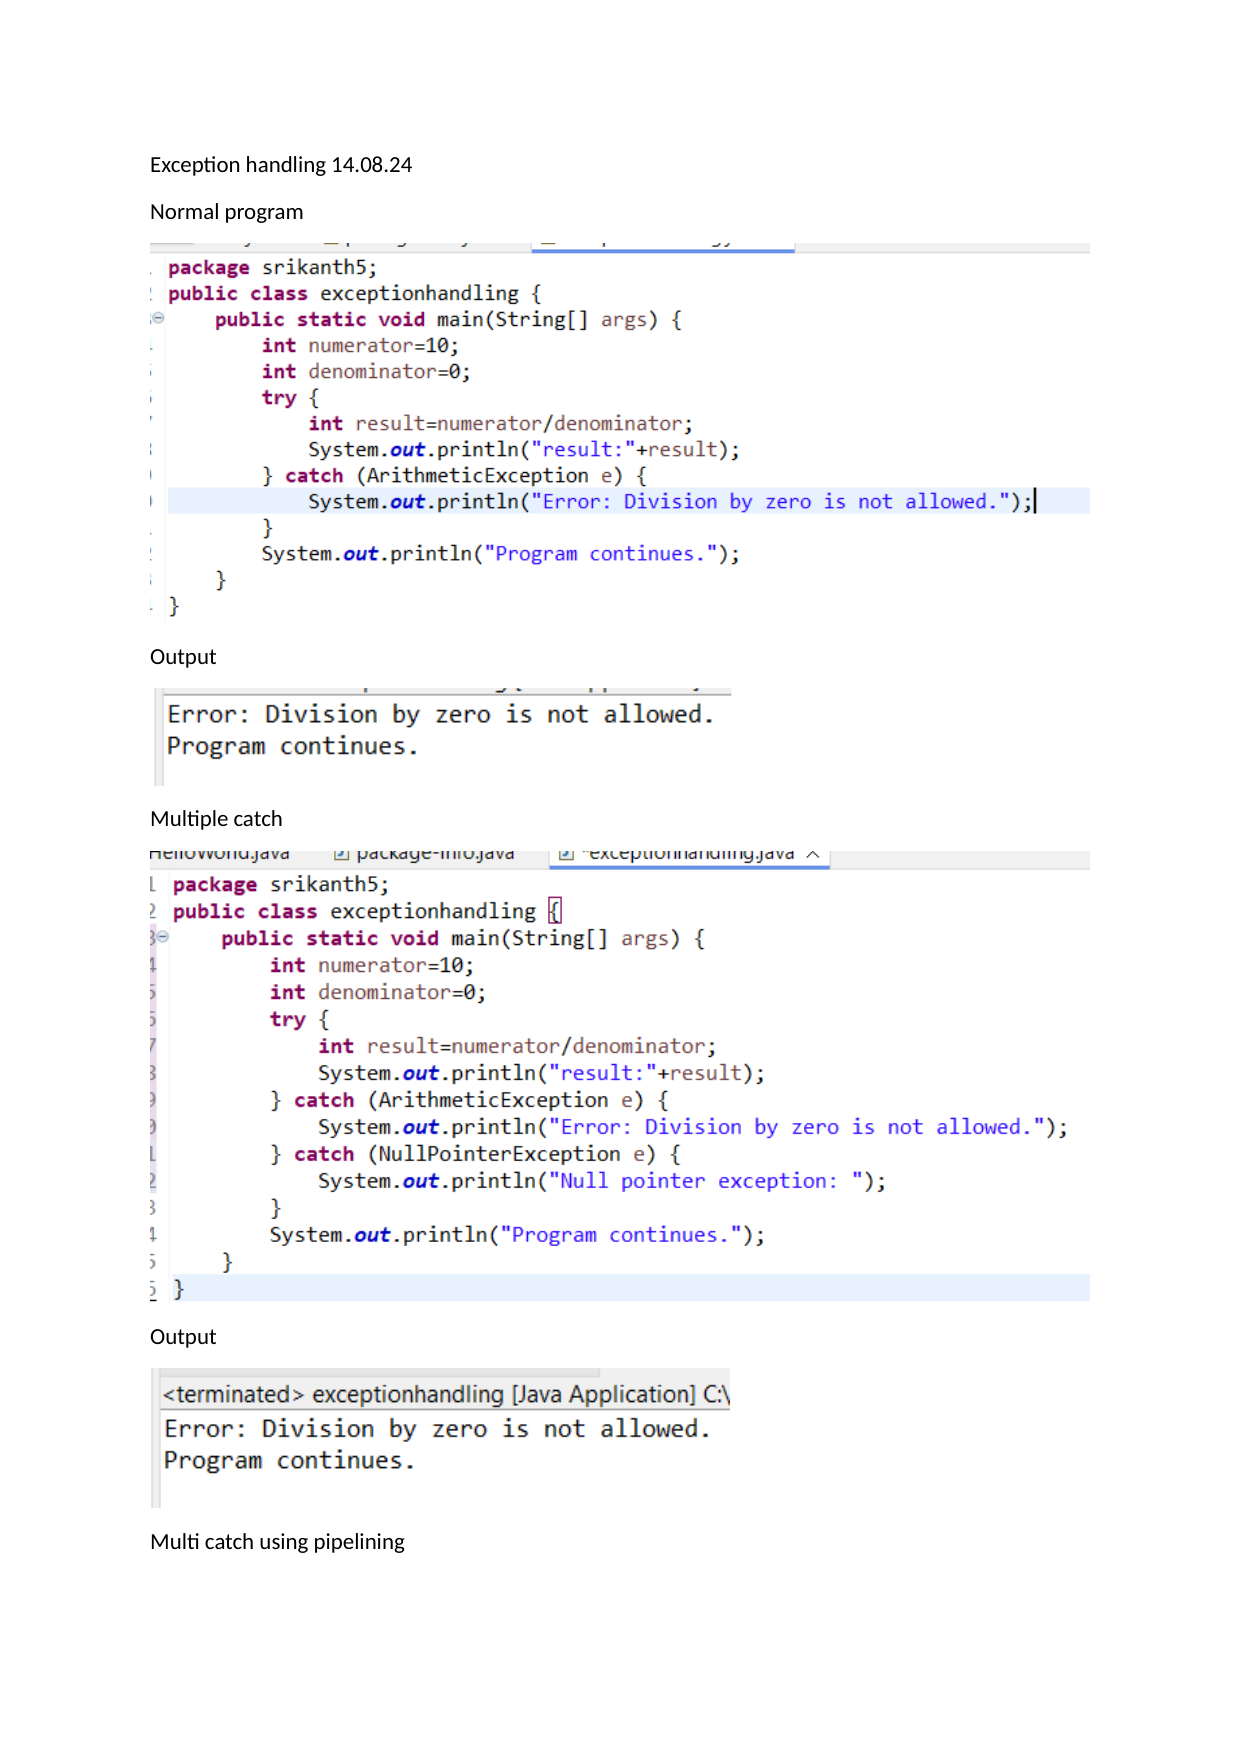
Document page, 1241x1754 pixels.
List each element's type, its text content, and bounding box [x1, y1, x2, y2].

picture [150, 688, 732, 786]
picture [150, 851, 1091, 1304]
text Multi catch using pipelining [150, 1527, 1090, 1555]
text Normal program [150, 197, 1090, 225]
text Output [150, 1322, 1090, 1350]
text Exception handling 14.08.24 [150, 150, 1090, 178]
text Multiple catch [150, 804, 1090, 832]
picture [150, 1368, 730, 1508]
picture [150, 243, 1091, 623]
text Output [150, 642, 1090, 670]
